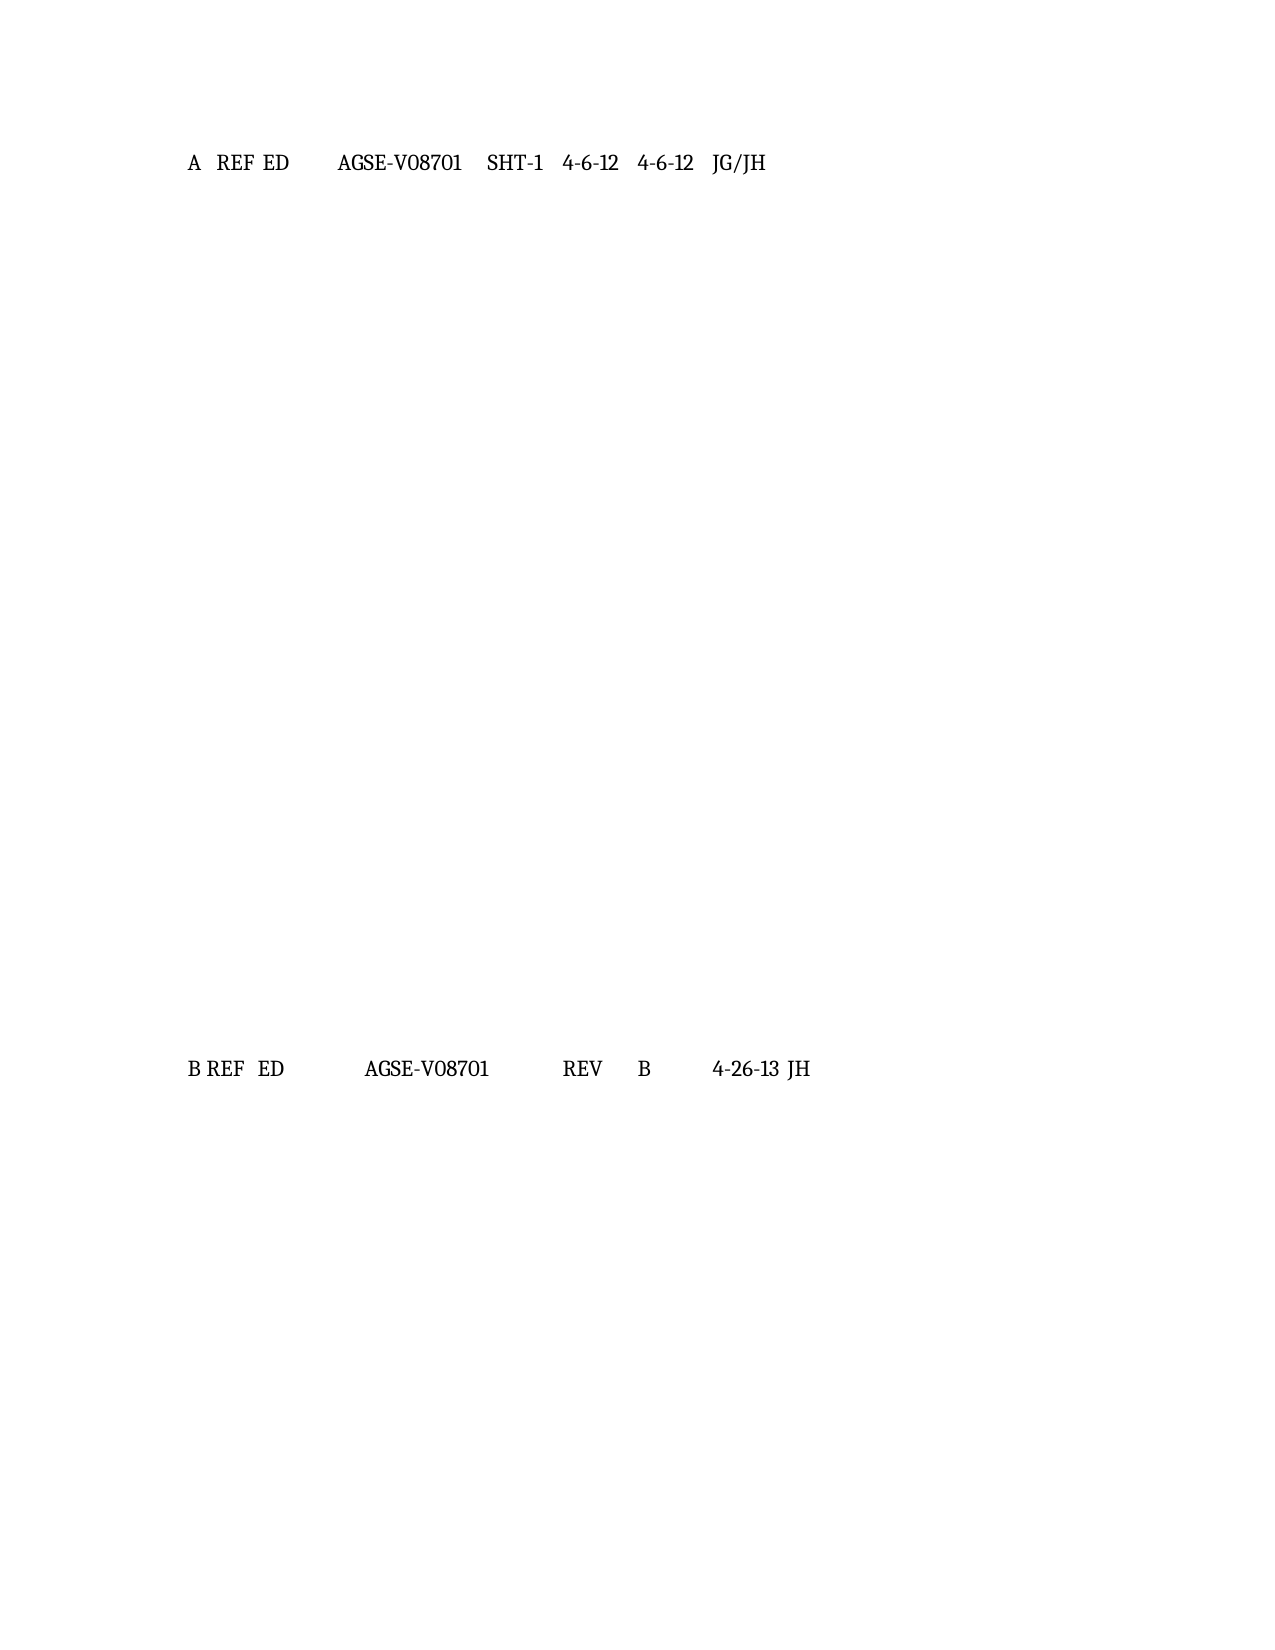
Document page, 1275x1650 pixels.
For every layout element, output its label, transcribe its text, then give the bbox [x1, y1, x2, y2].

text B REF ED AGSE-V08701 REV B 4-26-13 JH [187, 1055, 1087, 1082]
text A REF ED AGSE-V08701 SHT-1 4-6-12 4-6-12 JG/JH [187, 150, 1087, 176]
